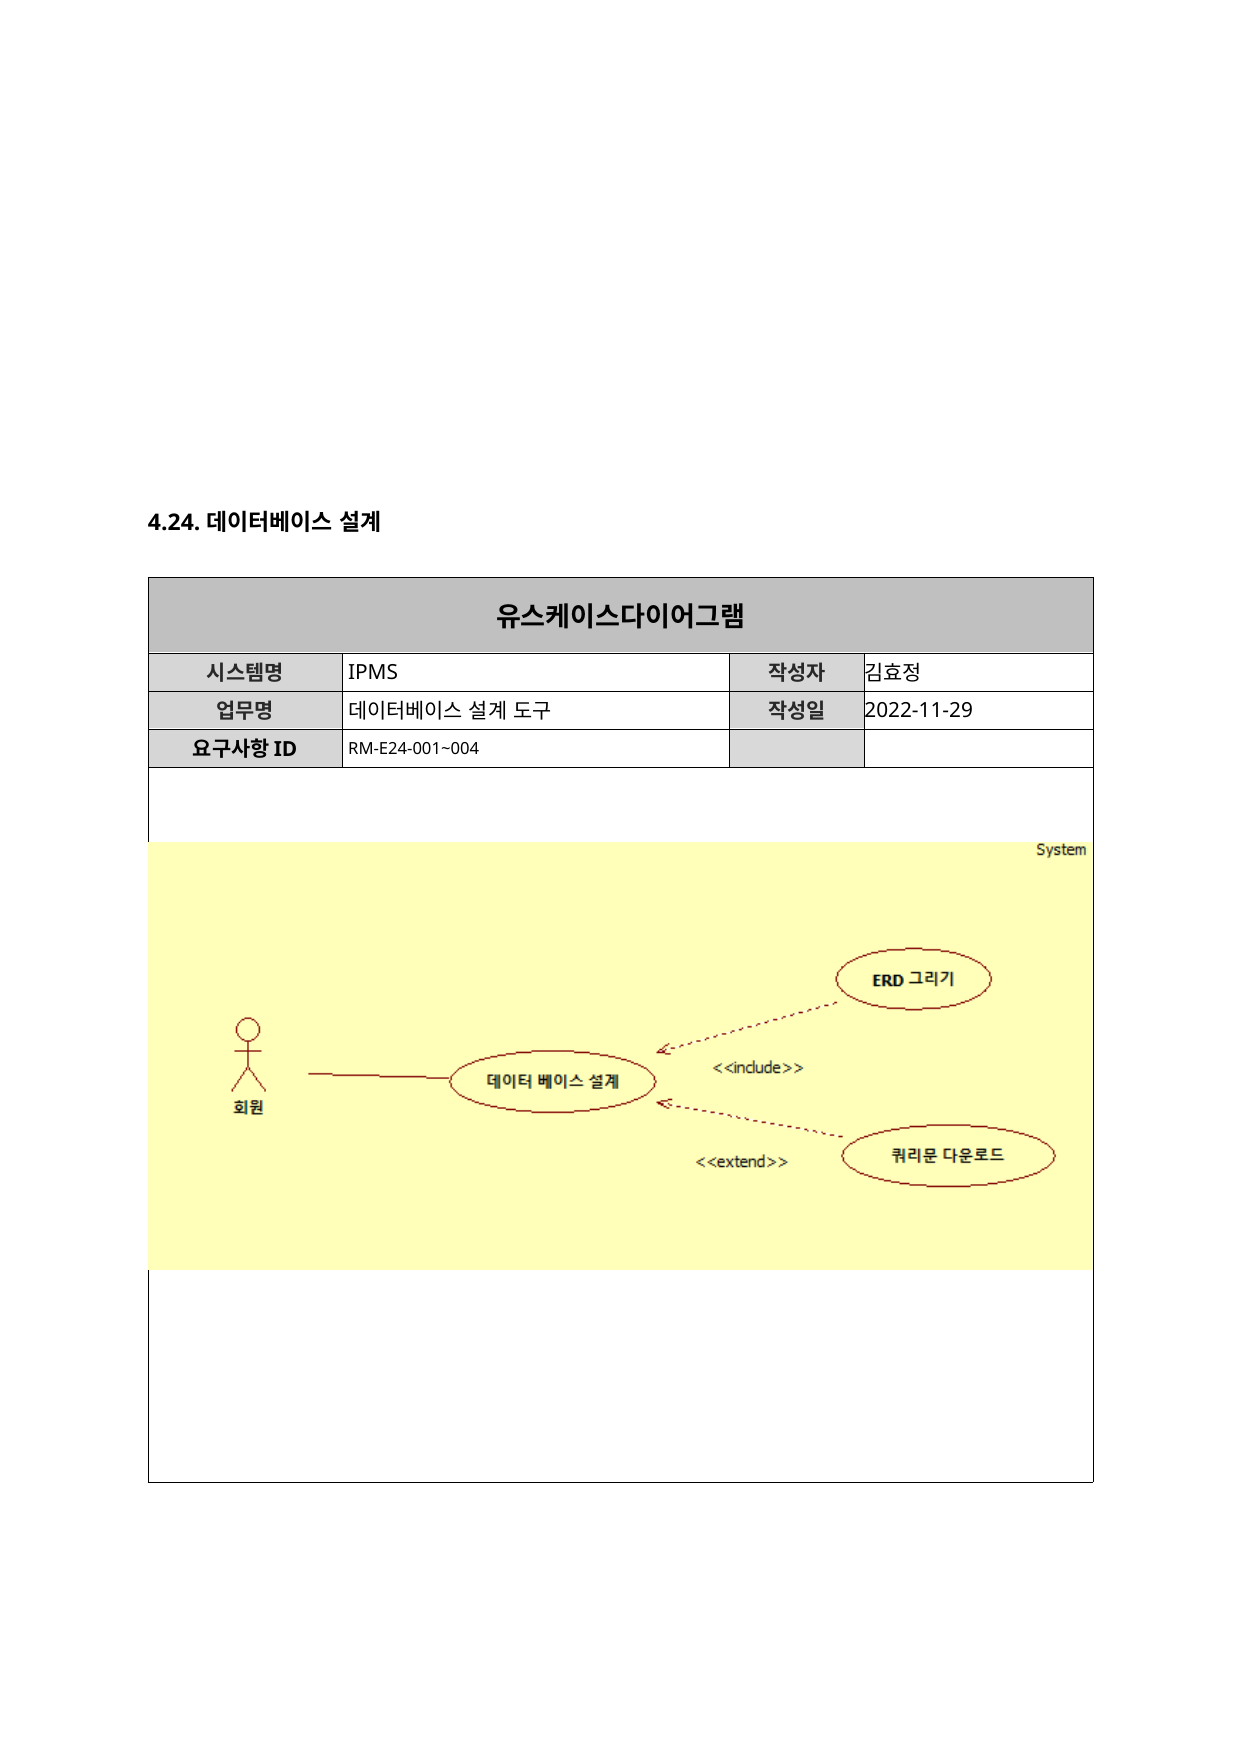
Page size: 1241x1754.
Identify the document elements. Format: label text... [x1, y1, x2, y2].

table_cell 시스템명 [149, 654, 342, 691]
table_cell IPMS [343, 654, 729, 691]
text 4.24. 데이터베이스 설계 [148, 502, 1092, 539]
table_cell RM-E24-001~004 [343, 730, 729, 767]
table_cell 작성자 [730, 654, 864, 691]
table_cell 작성일 [730, 692, 864, 728]
picture [148, 842, 1093, 1270]
table_cell 2022-11-29 [865, 692, 1093, 728]
table_cell 김효정 [865, 654, 1093, 691]
table_header 유스케이스다이어그램 [149, 578, 1093, 652]
table_cell 데이터베이스 설계 도구 [343, 692, 729, 728]
table_cell [865, 730, 1093, 767]
table_cell [730, 730, 864, 767]
table_cell 업무명 [149, 692, 342, 728]
table_cell [149, 768, 1093, 842]
table_cell [149, 1270, 1093, 1481]
table_cell 요구사항ID [149, 730, 342, 767]
